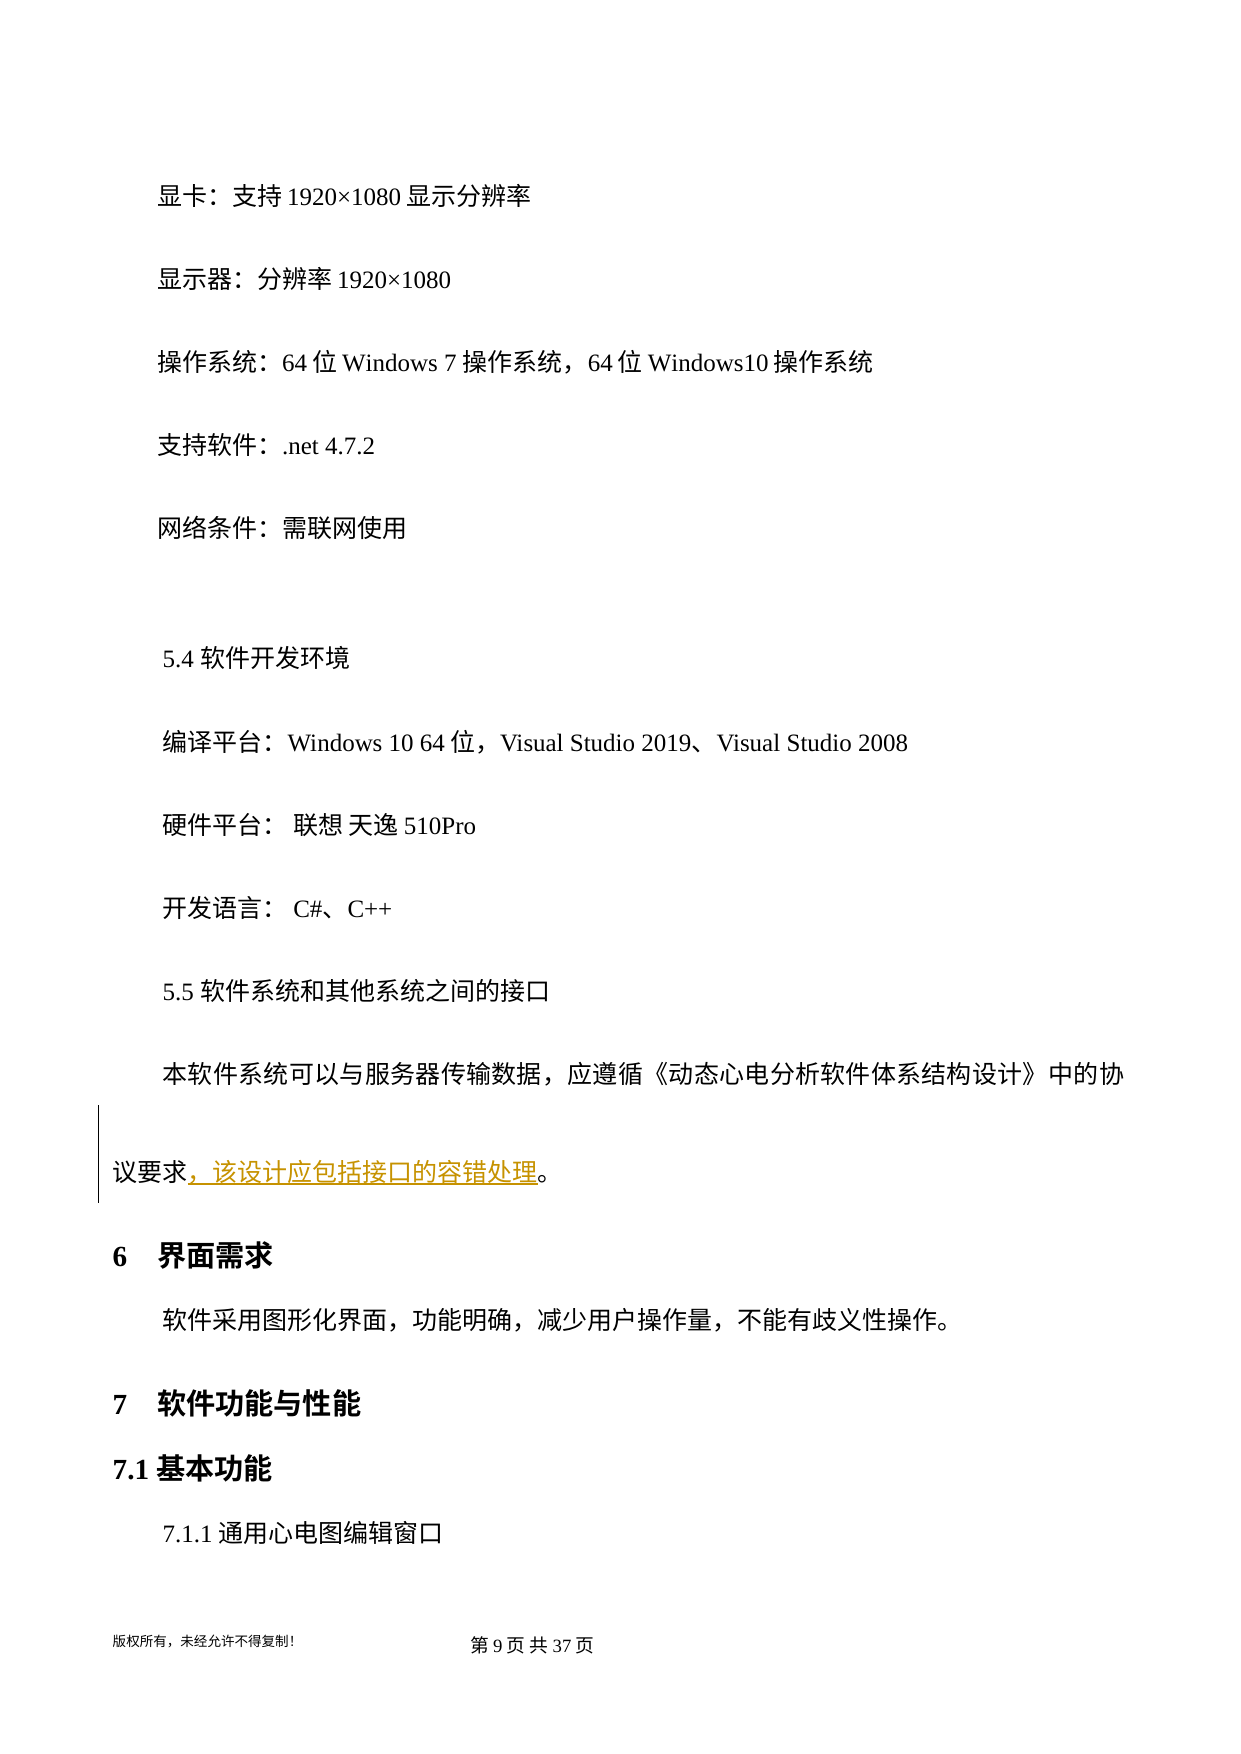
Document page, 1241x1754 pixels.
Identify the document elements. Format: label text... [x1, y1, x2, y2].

text 显示器：分辨率1920×1080 [112, 245, 1128, 310]
text 7.1.1 通用心电图编辑窗口 [112, 1499, 1128, 1564]
text 支持软件：.net 4.7.2 [112, 411, 1128, 476]
text 硬件平台： 联想 天逸510Pro [112, 791, 1128, 856]
list 软件系统和其他系统之间的接口 [112, 957, 1128, 1022]
text 网络条件：需联网使用 [112, 494, 1128, 559]
text 开发语言： C#、C++ [112, 874, 1128, 939]
text 编译平台：Windows 10 64位，Visual Studio 2019、Visual Studio 2008 [112, 708, 1128, 773]
list 软件开发环境 [112, 624, 1128, 689]
text 操作系统：64位Windows 7 操作系统，64位Windows10操作系统 [112, 328, 1128, 393]
list 软件功能与性能 [112, 1369, 1128, 1434]
list 7.1 基本功能 [112, 1434, 1128, 1499]
text 软件采用图形化界面，功能明确，减少用户操作量，不能有歧义性操作。 [112, 1286, 1128, 1351]
text 显卡：支持1920×1080显示分辨率 [112, 162, 1128, 227]
text 本软件系统可以与服务器传输数据，应遵循《动态心电分析软件体系结构设计》中的协议要求。 [112, 1040, 1128, 1203]
list 界面需求 [112, 1221, 1128, 1286]
